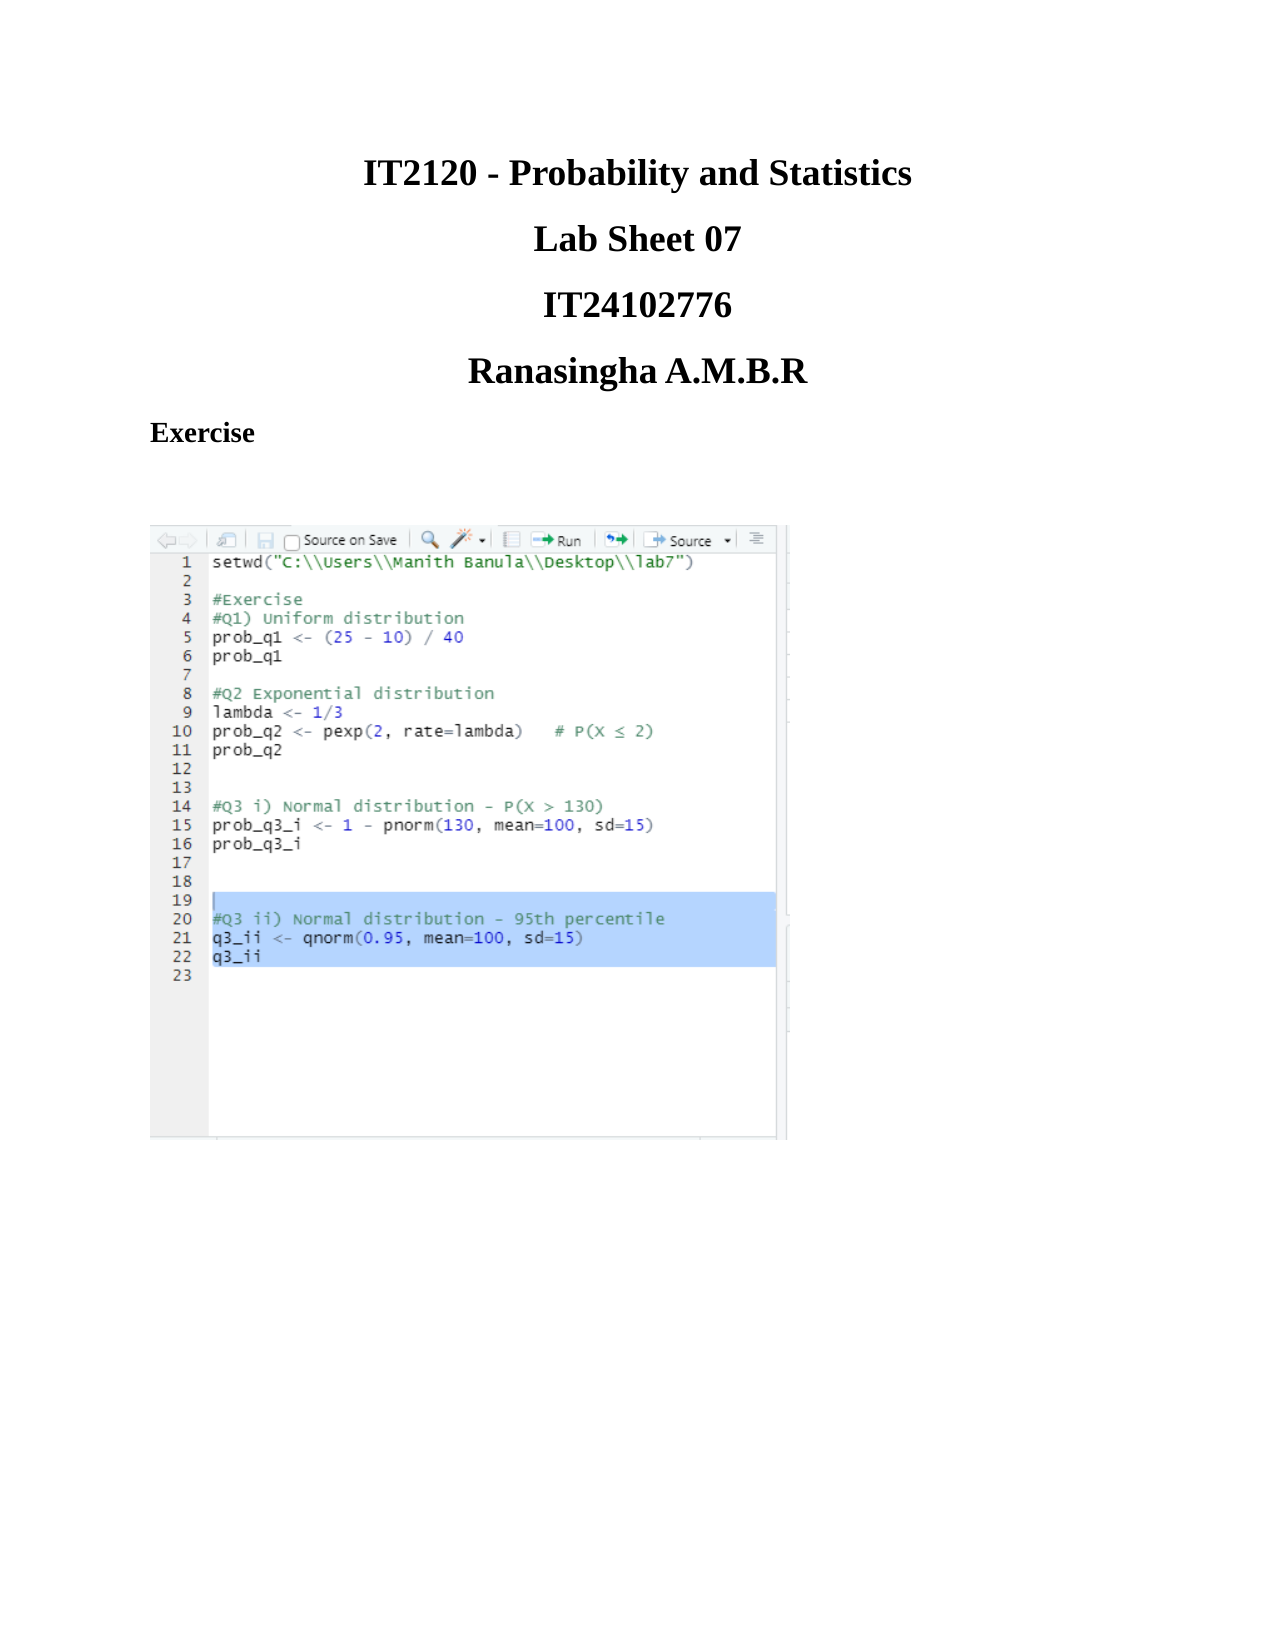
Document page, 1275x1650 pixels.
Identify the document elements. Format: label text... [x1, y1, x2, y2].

text IT24102776 [150, 282, 1125, 326]
text Lab Sheet 07 [150, 216, 1125, 259]
text Exercise [150, 415, 1125, 448]
picture [150, 525, 790, 1140]
text Ranasingha A.M.B.R [150, 349, 1125, 392]
text IT2120 - Probability and Statistics [150, 150, 1125, 193]
